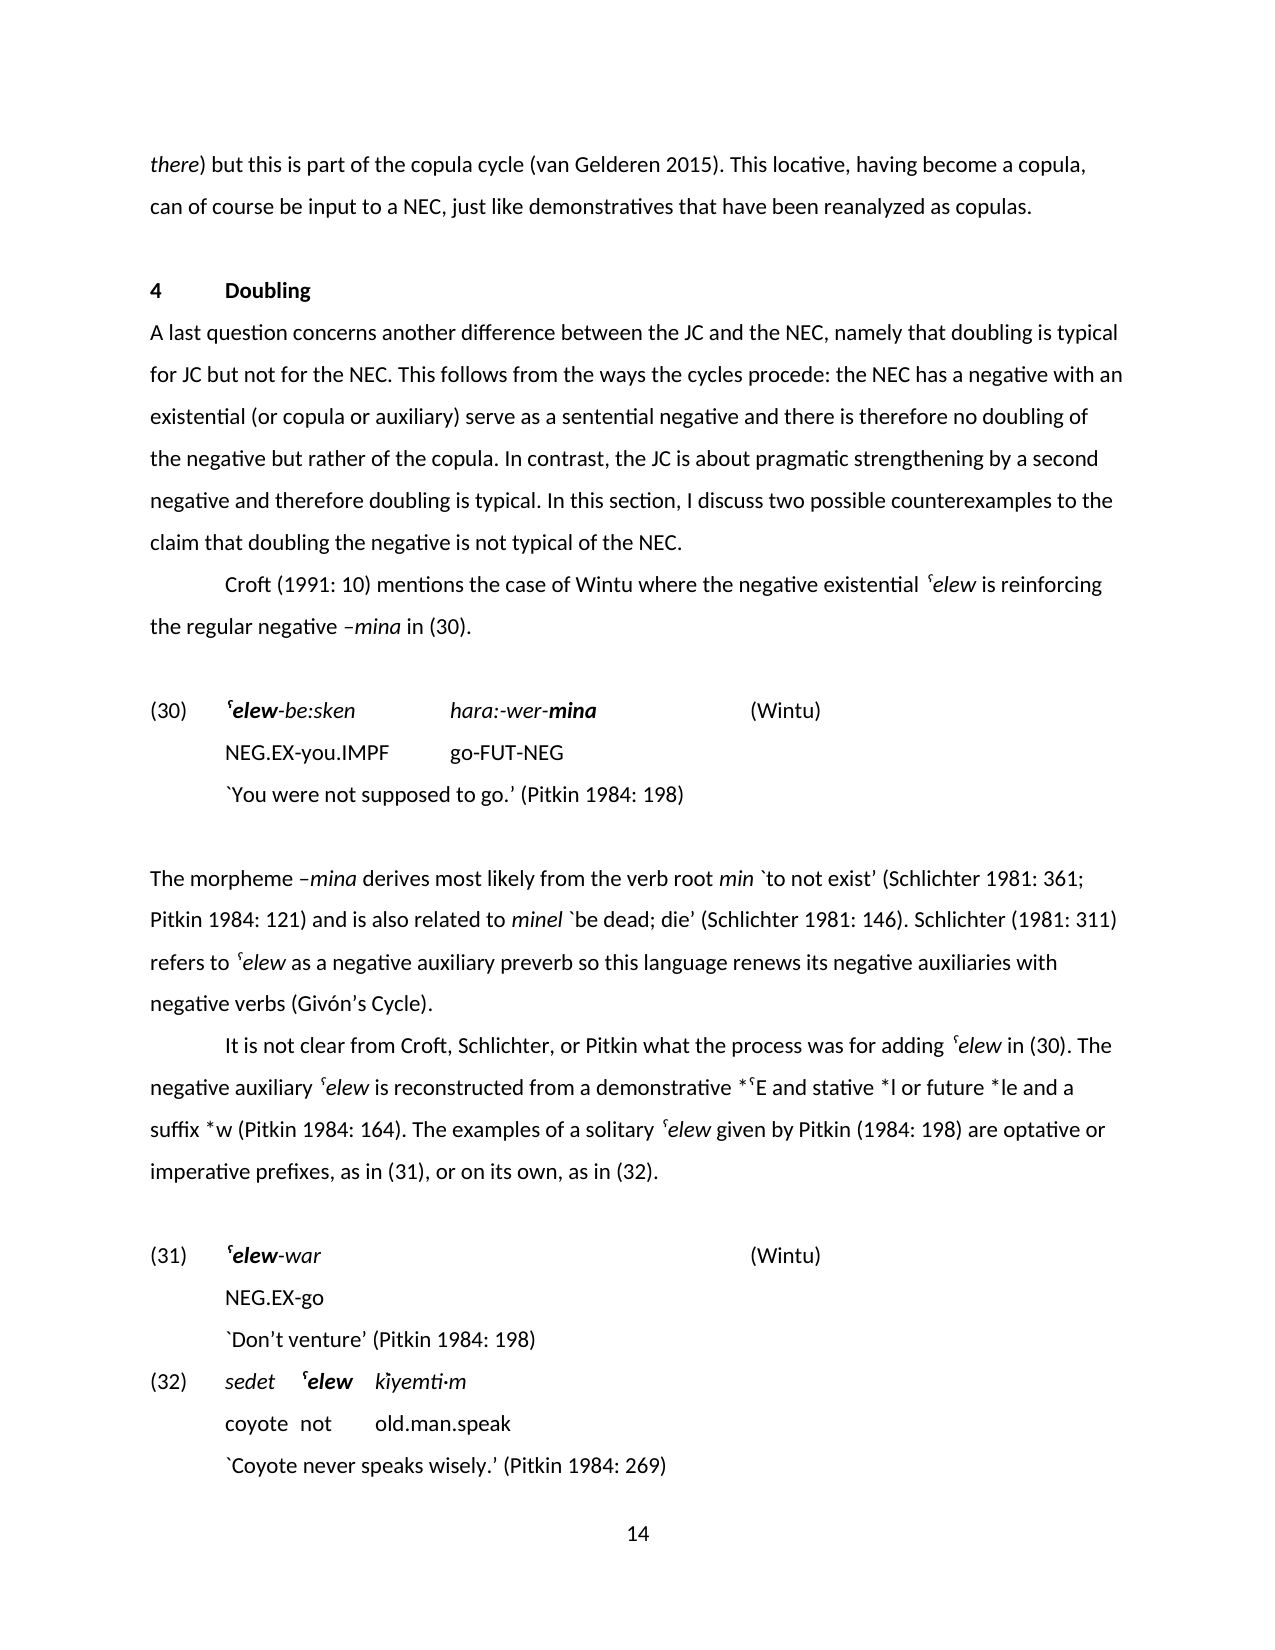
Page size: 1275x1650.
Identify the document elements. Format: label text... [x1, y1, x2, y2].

text (32) sedet ˁelew k̓iyemti·m [150, 1367, 1125, 1395]
text 4 Doubling [150, 276, 1125, 304]
text (31) ˁelew-war (Wintu) [150, 1241, 1125, 1269]
text NEG.EX-go [150, 1283, 1125, 1311]
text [150, 150, 1125, 220]
text (30) ˁelew-be:sken hara:-wer-mina (Wintu) [150, 696, 1125, 724]
text `Coyote never speaks wisely.’ (Pitkin 1984: 269) [150, 1451, 1125, 1479]
text `Don’t venture’ (Pitkin 1984: 198) [150, 1325, 1125, 1353]
text `You were not supposed to go.’ (Pitkin 1984: 198) [150, 780, 1125, 808]
text It is not clear from Croft, Schlichter, or Pitkin what the process was for adding ˁelew in (30). The negative auxiliary ˁelew is reconstructed from a demonstrative *ˁE and stative *l or future *le and a suffix *w (Pitkin 1984: 164). The examples of a solitary ˁelew given by Pitkin (1984: 198) are optative or imperative prefixes, as in (31), or on its own, as in (32). [150, 1032, 1125, 1186]
text Croft (1991: 10) mentions the case of Wintu where the negative existential ˁelew is reinforcing the regular negative –mina in (30). [150, 570, 1125, 640]
text A last question concerns another difference between the JC and the NEC, namely that doubling is typical for JC but not for the NEC. This follows from the ways the cycles procede: the NEC has a negative with an existential (or copula or auxiliary) serve as a sentential negative and there is therefore no doubling of the negative but rather of the copula. In contrast, the JC is about pragmatic strengthening by a second negative and therefore doubling is typical. In this section, I discuss two possible counterexamples to the claim that doubling the negative is not typical of the NEC. [150, 318, 1125, 556]
text coyote not old.man.speak [150, 1409, 1125, 1437]
text NEG.EX-you.IMPF go-FUT-NEG [150, 738, 1125, 766]
text The morpheme –mina derives most likely from the verb root min `to not exist’ (Schlichter 1981: 361; Pitkin 1984: 121) and is also related to minel `be dead; die’ (Schlichter 1981: 146). Schlichter (1981: 311) refers to ˁelew as a negative auxiliary preverb so this language renews its negative auxiliaries with negative verbs (Givón’s Cycle). [150, 864, 1125, 1018]
